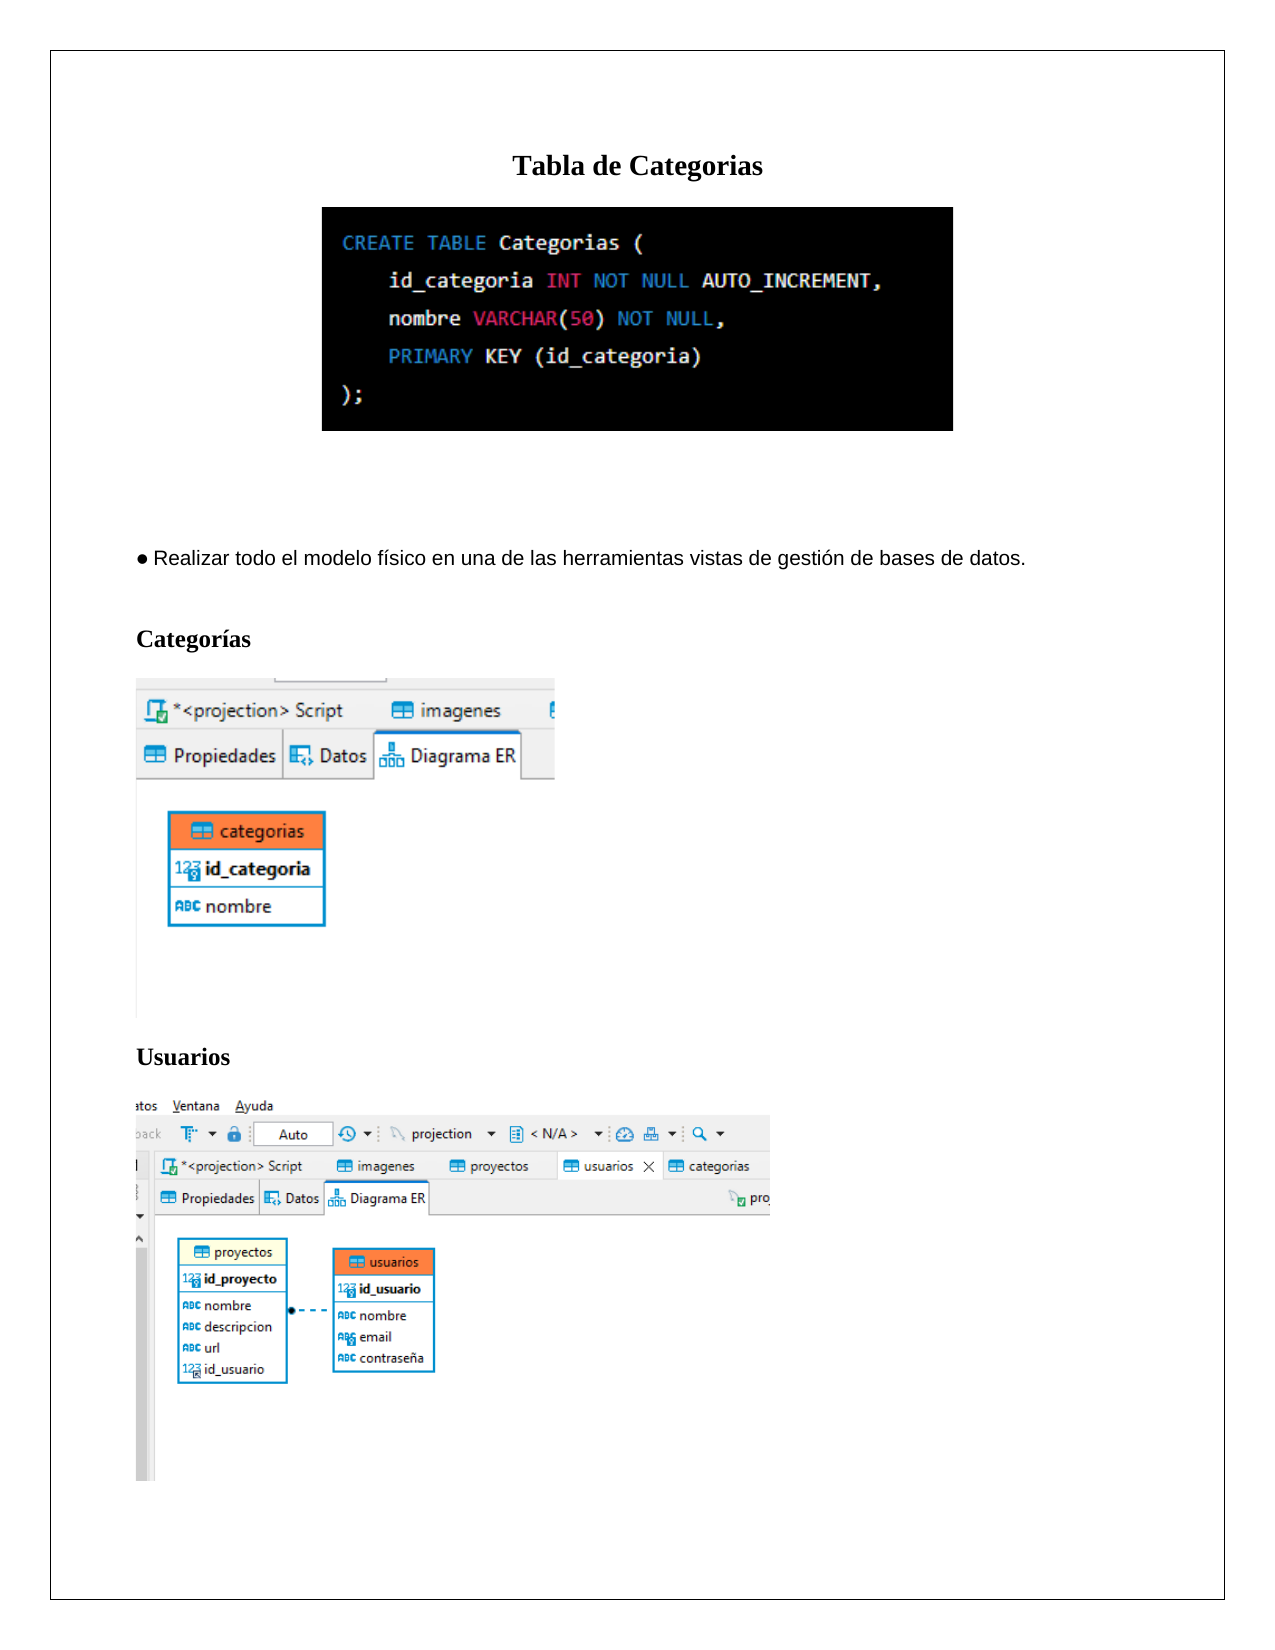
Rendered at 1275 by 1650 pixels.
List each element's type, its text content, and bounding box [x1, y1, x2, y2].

picture [135, 1096, 770, 1481]
text ● Realizar todo el modelo físico en una de las herramientas vistas de gestión de bases de datos. [136, 545, 1139, 571]
text Usuarios [136, 1042, 1139, 1071]
picture [321, 207, 954, 431]
text Categorías [136, 624, 1139, 653]
picture [135, 678, 555, 1018]
text Tabla de Categorias [136, 148, 1139, 181]
